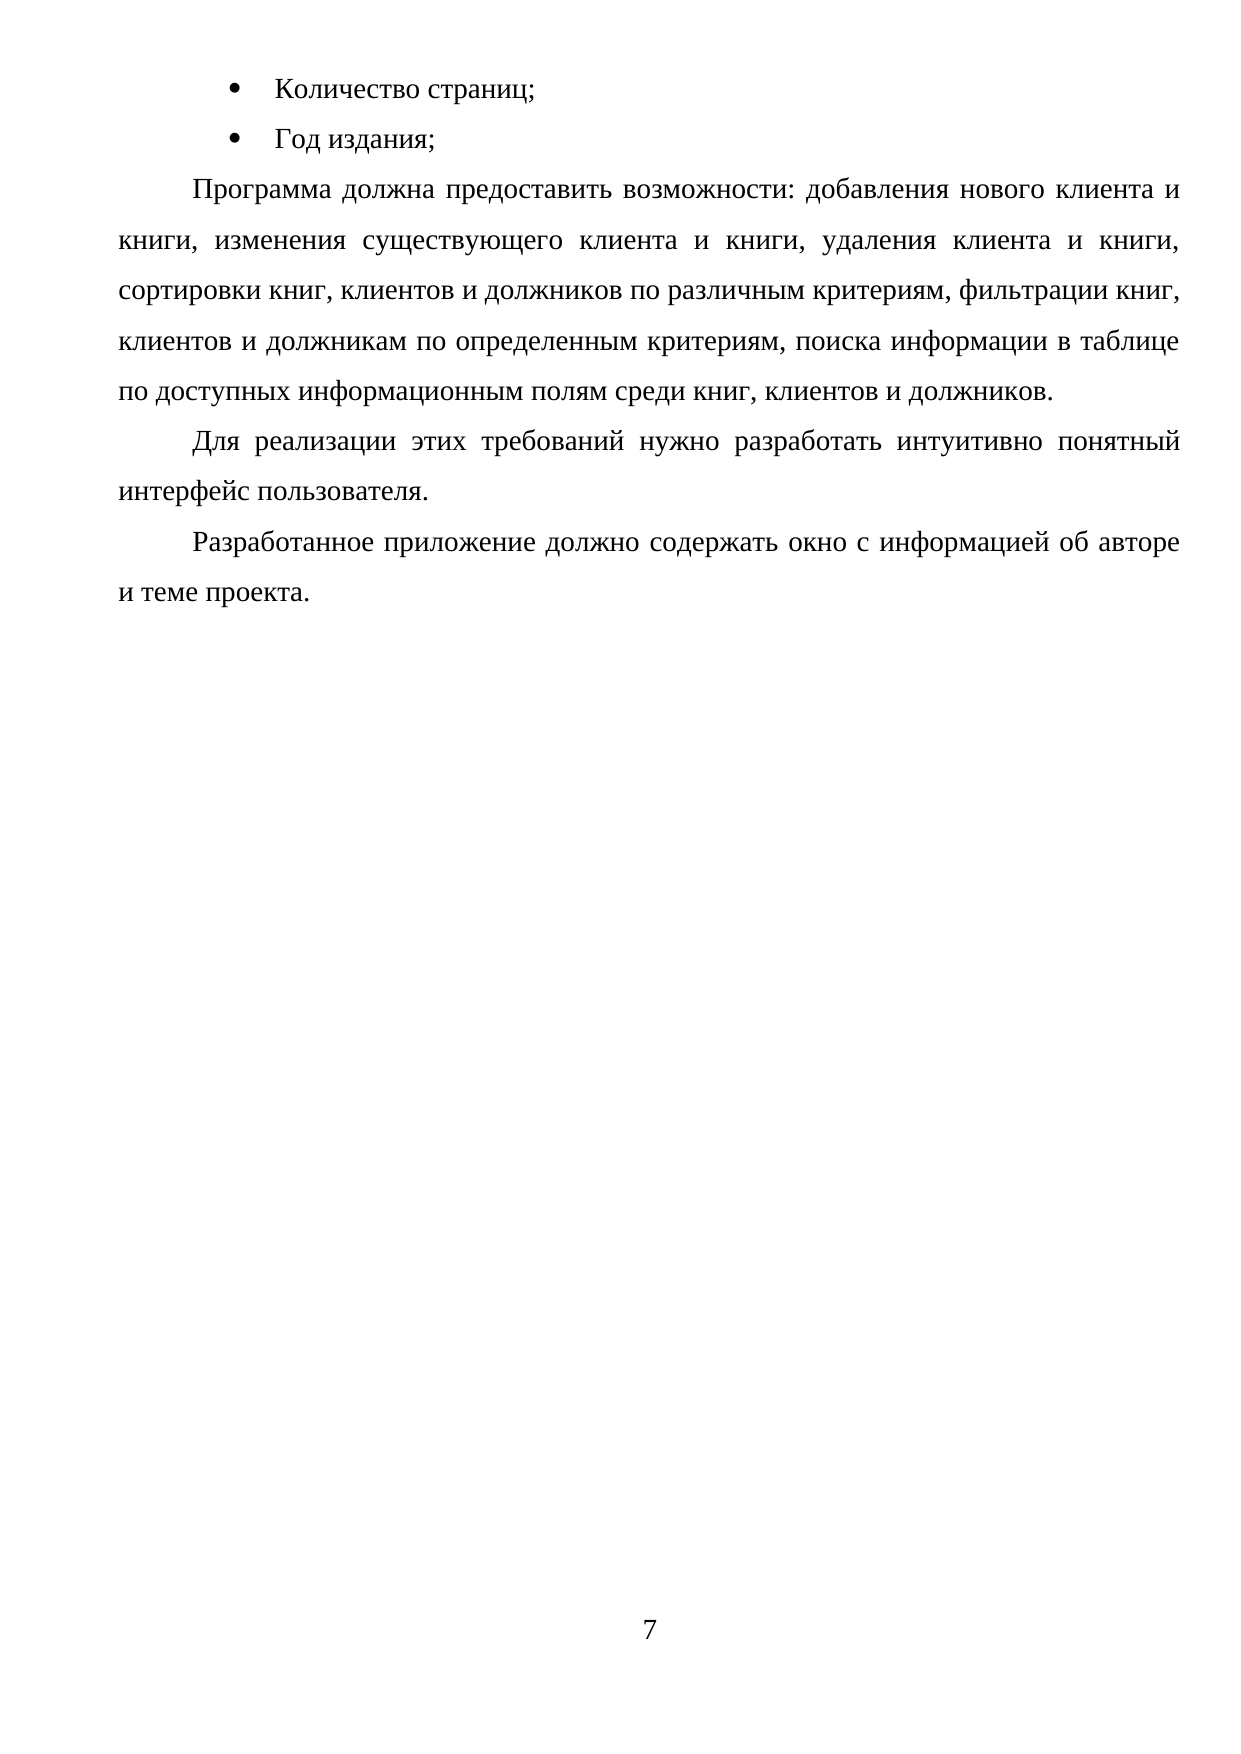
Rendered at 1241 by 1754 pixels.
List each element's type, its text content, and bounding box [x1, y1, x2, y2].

list Год издания; [229, 121, 1181, 155]
text Для реализации этих требований нужно разработать интуитивно понятный интерфейс пользователя. [118, 423, 1181, 507]
text Разработанное приложение должно содержать окно с информацией об авторе и теме проекта. [118, 524, 1181, 608]
list Количество страниц; [229, 71, 1181, 104]
text Программа должна предоставить возможности: добавления нового клиента и книги, изменения существующего клиента и книги, удаления клиента и книги, сортировки книг, клиентов и должников по различным критериям, фильтрации книг, клиентов и должникам по определенным критериям, поиска информации в таблице по доступных информационным полям среди книг, клиентов и должников. [118, 172, 1181, 406]
